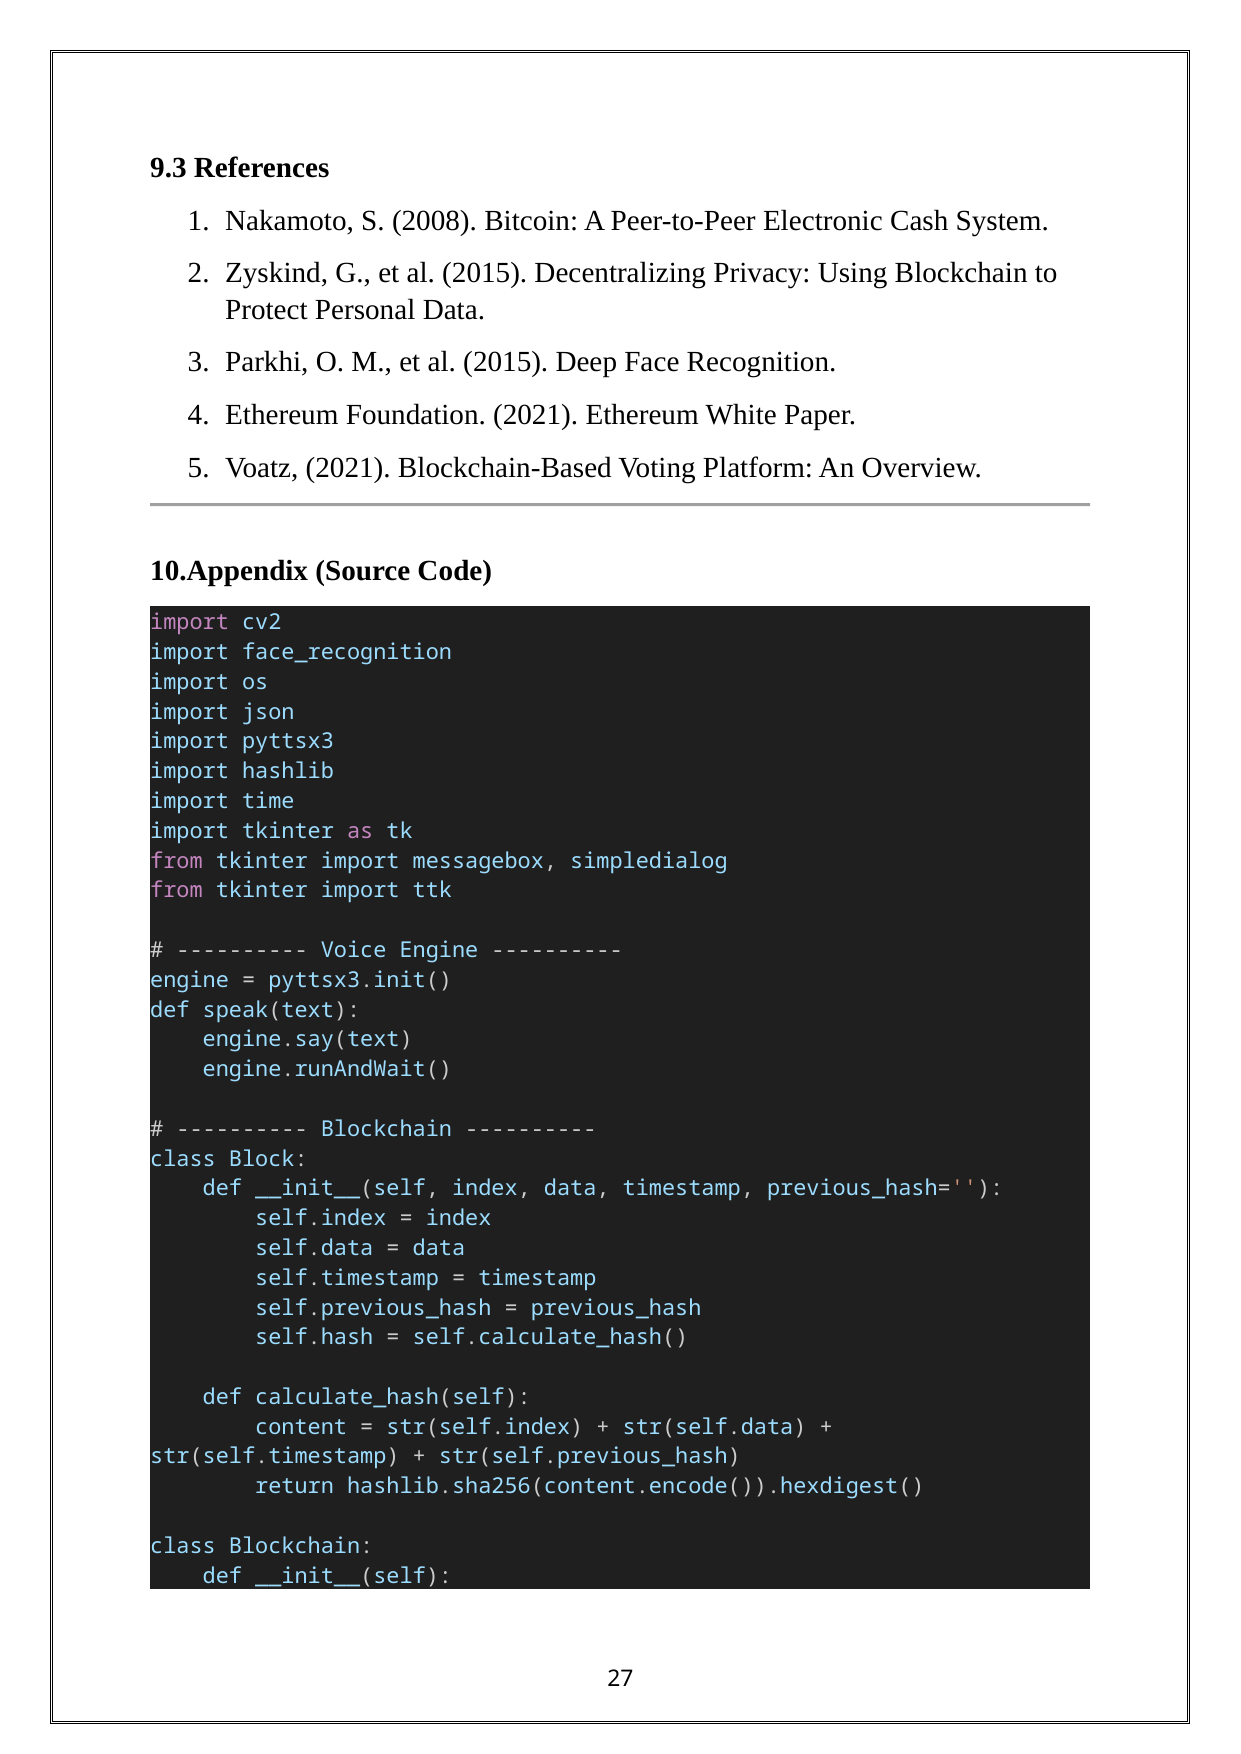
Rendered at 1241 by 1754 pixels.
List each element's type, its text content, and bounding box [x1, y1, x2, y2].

text self.previous_hash = previous_hash [150, 1291, 1090, 1321]
text import tkinter as tk [150, 815, 1090, 844]
list Parkhi, O. M., et al. (2015). Deep Face Recognition. [187, 344, 1090, 378]
text engine = pyttsx3.init() [150, 964, 1090, 993]
list Voatz, (2021). Blockchain-Based Voting Platform: An Overview. [187, 450, 1090, 484]
list Nakamoto, S. (2008). Bitcoin: A Peer-to-Peer Electronic Cash System. [187, 203, 1090, 236]
text # ---------- Blockchain ---------- [150, 1113, 1090, 1142]
text self.data = data [150, 1232, 1090, 1262]
list Zyskind, G., et al. (2015). Decentralizing Privacy: Using Blockchain to Protect Personal Data. [187, 256, 1090, 325]
text # ---------- Voice Engine ---------- [150, 934, 1090, 964]
text class Block: [150, 1142, 1090, 1172]
text from tkinter import ttk [150, 874, 1090, 904]
text 10.Appendix (Source Code) [150, 553, 1090, 587]
text self.index = index [150, 1202, 1090, 1232]
text from tkinter import messagebox, simpledialog [150, 844, 1090, 874]
text def speak(text): [150, 993, 1090, 1023]
text content = str(self.index) + str(self.data) + str(self.timestamp) + str(self.previous_hash) [150, 1411, 1090, 1470]
text import time [150, 785, 1090, 815]
text import cv2 [150, 606, 1090, 636]
text import face_recognition [150, 636, 1090, 666]
text import pyttsx3 [150, 725, 1090, 755]
text def __init__(self, index, data, timestamp, previous_hash=''): [150, 1172, 1090, 1202]
text self.hash = self.calculate_hash() [150, 1321, 1090, 1351]
list Ethereum Foundation. (2021). Ethereum White Paper. [187, 397, 1090, 431]
text engine.runAndWait() [150, 1053, 1090, 1083]
text return hashlib.sha256(content.encode()).hexdigest() [150, 1470, 1090, 1500]
text def __init__(self): [150, 1559, 1090, 1589]
text import os [150, 666, 1090, 696]
text class Blockchain: [150, 1530, 1090, 1559]
text import hashlib [150, 755, 1090, 785]
text import json [150, 696, 1090, 725]
text 9.3 References [150, 150, 1090, 183]
text self.timestamp = timestamp [150, 1262, 1090, 1291]
text def calculate_hash(self): [150, 1381, 1090, 1411]
text engine.say(text) [150, 1023, 1090, 1053]
